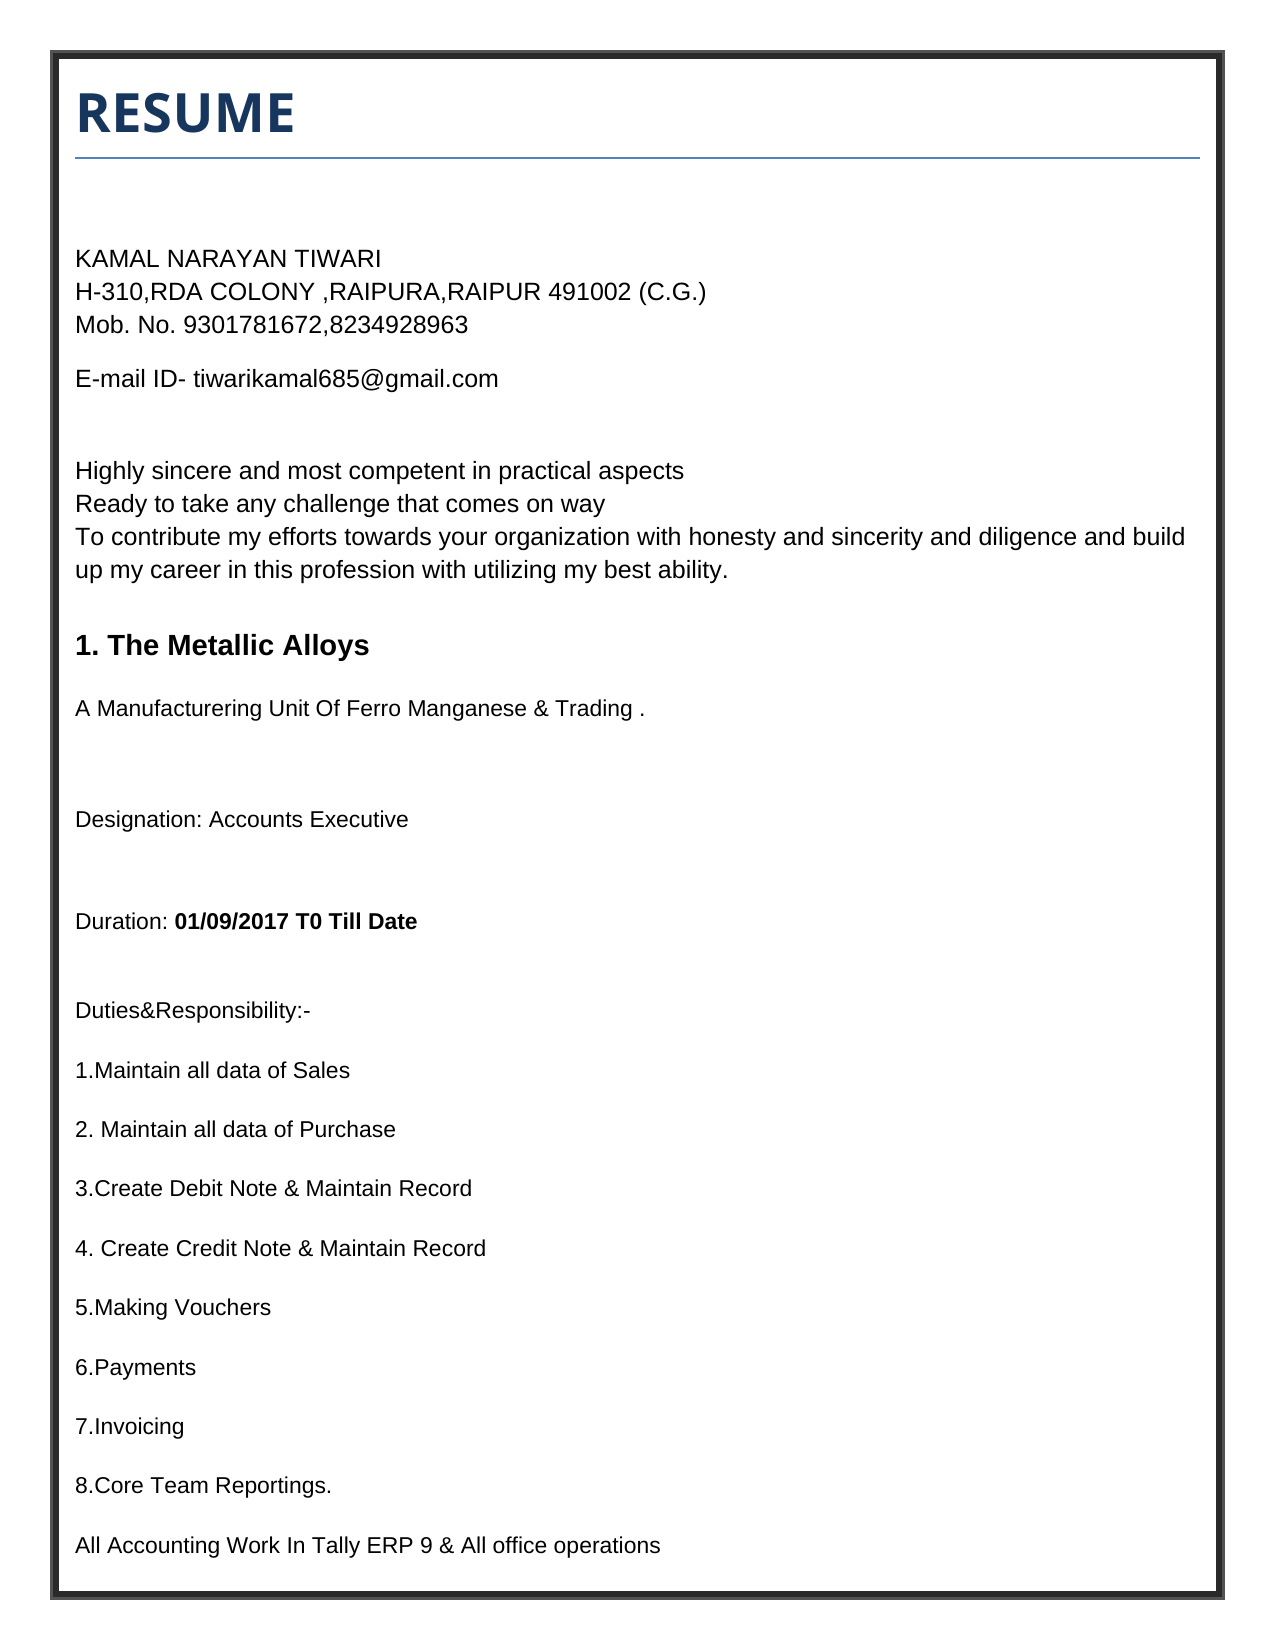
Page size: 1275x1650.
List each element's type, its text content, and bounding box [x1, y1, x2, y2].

text KAMAL NARAYAN TIWARI H-310,RDA COLONY ,RAIPURA,RAIPUR 491002 (C.G.) Mob. No. 9301781672,8234928963 [75, 244, 1200, 339]
title RESUME [75, 75, 1200, 157]
text 4. Create Credit Note & Maintain Record [75, 1235, 1200, 1261]
text A Manufacturering Unit Of Ferro Manganese & Trading . [75, 695, 1200, 722]
text 1.Maintain all data of Sales [75, 1057, 1200, 1083]
text 2. Maintain all data of Purchase [75, 1116, 1200, 1142]
text 3.Create Debit Note & Maintain Record [75, 1175, 1200, 1202]
text 5.Making Vouchers [75, 1294, 1200, 1321]
text Duties&Responsibility:- [75, 997, 1200, 1024]
text Highly sincere and most competent in practical aspects Ready to take any challenge that comes on way To contribute my efforts towards your organization with honesty and sincerity and diligence and build up my career in this profession with utilizing my best ability. 1. The Metallic Alloys [75, 456, 1200, 661]
text 6.Payments [75, 1353, 1200, 1380]
text Duration: 01/09/2017 T0 Till Date [75, 908, 1200, 934]
text E-mail ID- tiwarikamal685@gmail.com [75, 364, 1200, 423]
text Designation: Accounts Executive [75, 806, 1200, 832]
text 8.Core Team Reportings. [75, 1472, 1200, 1499]
text 7.Invoicing [75, 1413, 1200, 1439]
text All Accounting Work In Tally ERP 9 & All office operations [75, 1532, 1200, 1558]
